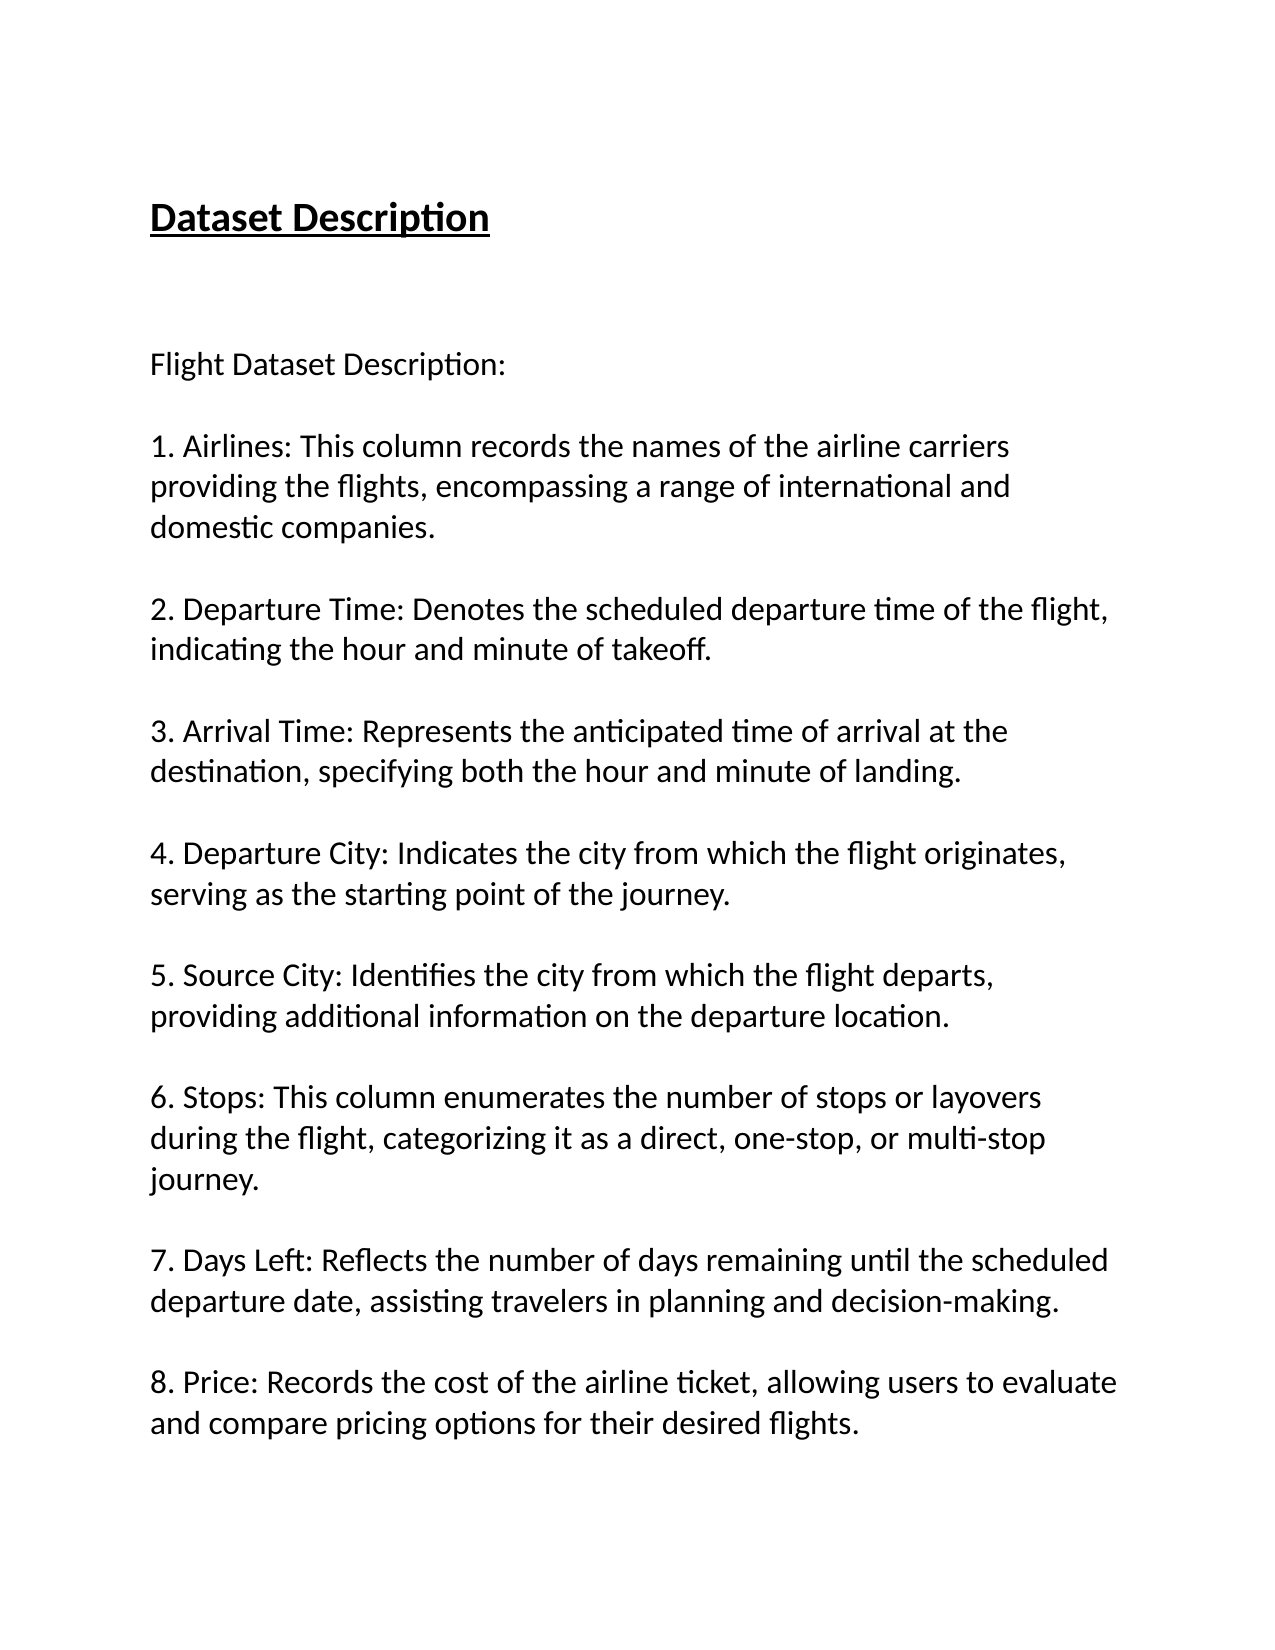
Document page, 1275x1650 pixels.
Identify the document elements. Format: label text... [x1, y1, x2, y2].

text 5. Source City: Identifies the city from which the flight departs, providing additional information on the departure location. [150, 954, 1125, 1036]
text 7. Days Left: Reflects the number of days remaining until the scheduled departure date, assisting travelers in planning and decision-making. [150, 1239, 1125, 1321]
text 3. Arrival Time: Represents the anticipated time of arrival at the destination, specifying both the hour and minute of landing. [150, 710, 1125, 791]
text 8. Price: Records the cost of the airline ticket, allowing users to evaluate and compare pricing options for their desired flights. [150, 1361, 1125, 1443]
text Flight Dataset Description: [150, 343, 1125, 384]
text 1. Airlines: This column records the names of the airline carriers providing the flights, encompassing a range of international and domestic companies. [150, 425, 1125, 547]
text Dataset Description [150, 191, 1125, 242]
text 6. Stops: This column enumerates the number of stops or layovers during the flight, categorizing it as a direct, one-stop, or multi-stop journey. [150, 1076, 1125, 1198]
text 2. Departure Time: Denotes the scheduled departure time of the flight, indicating the hour and minute of takeoff. [150, 588, 1125, 669]
text 4. Departure City: Indicates the city from which the flight originates, serving as the starting point of the journey. [150, 832, 1125, 913]
